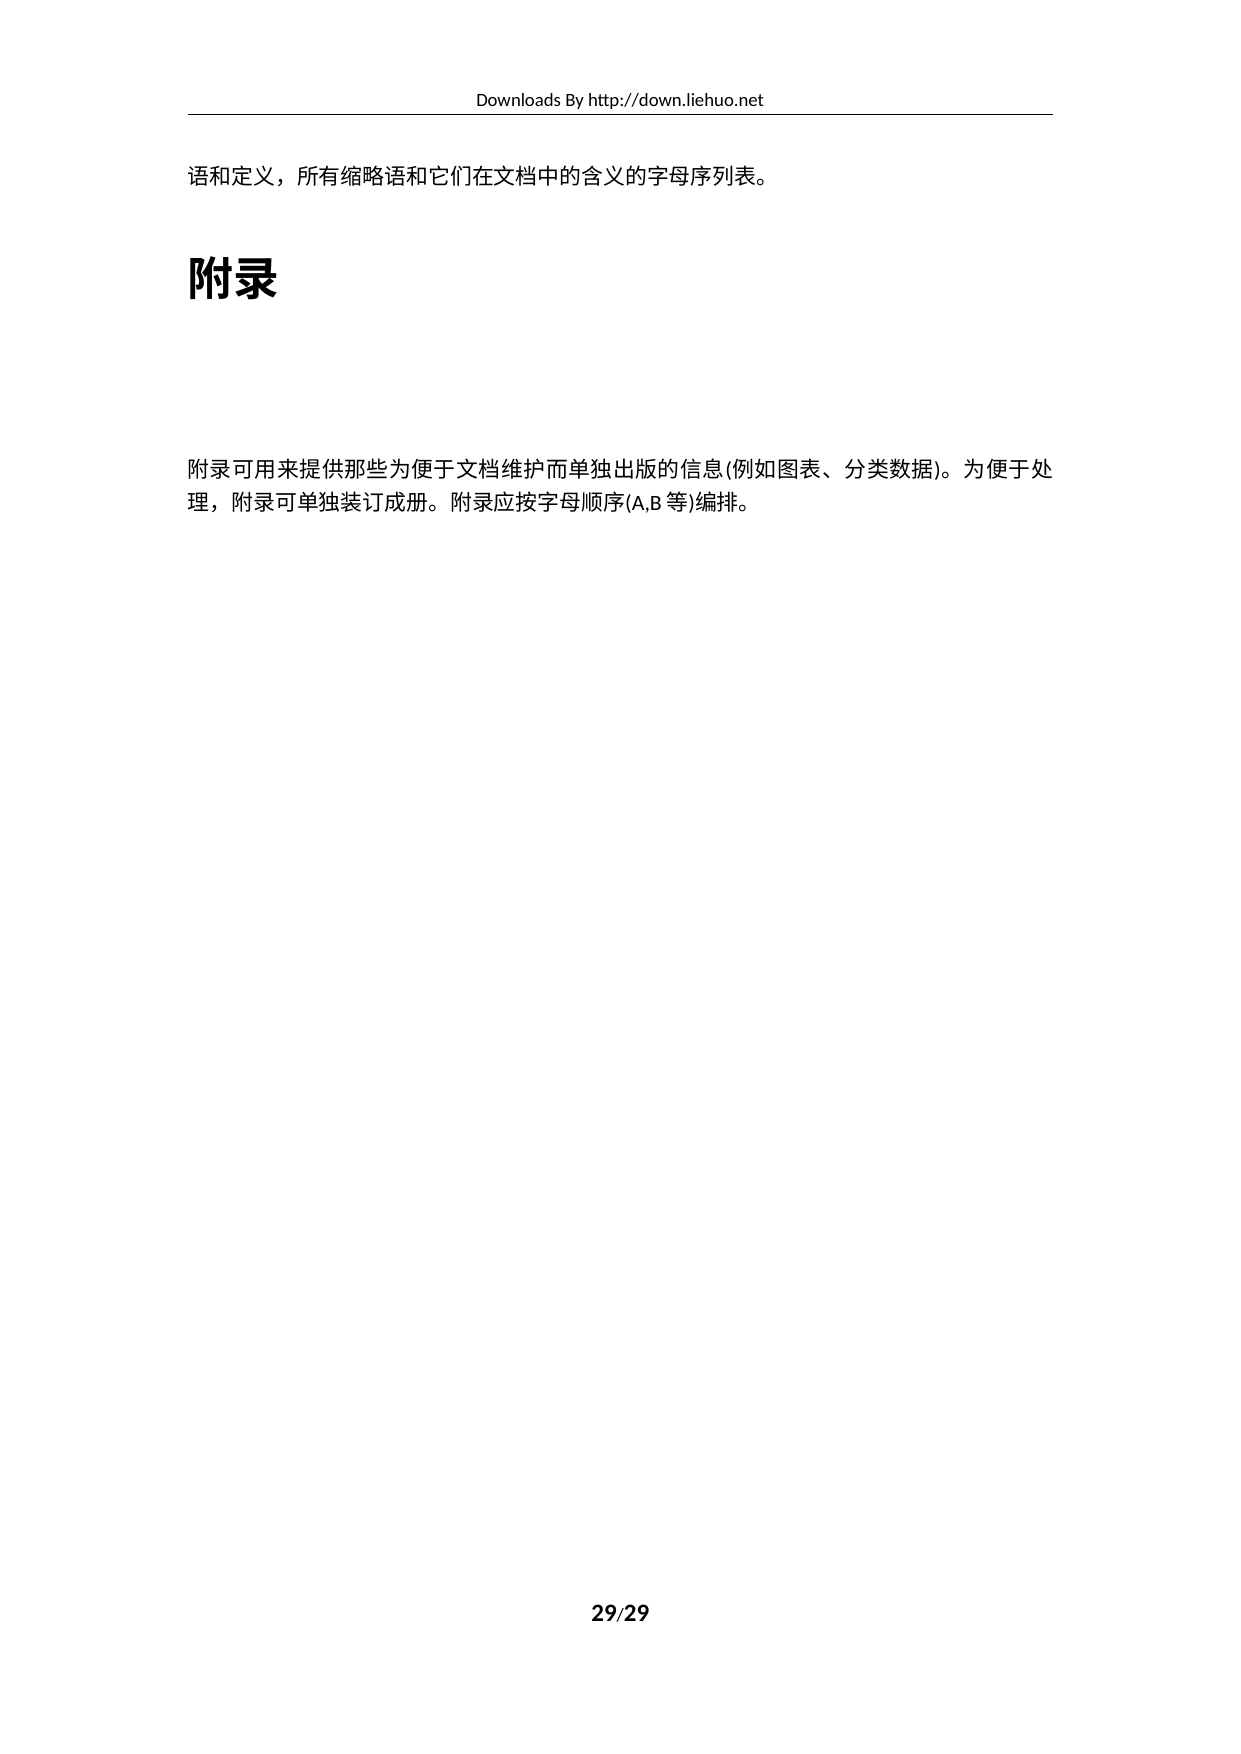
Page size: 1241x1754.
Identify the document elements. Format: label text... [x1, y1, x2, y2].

subtitle 附录 [187, 226, 1053, 324]
text 附录可用来提供那些为便于文档维护而单独出版的信息(例如图表、分类数据)。为便于处理，附录可单独装订成册。附录应按字母顺序(A,B等)编排。 [187, 452, 1053, 517]
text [187, 158, 1053, 191]
